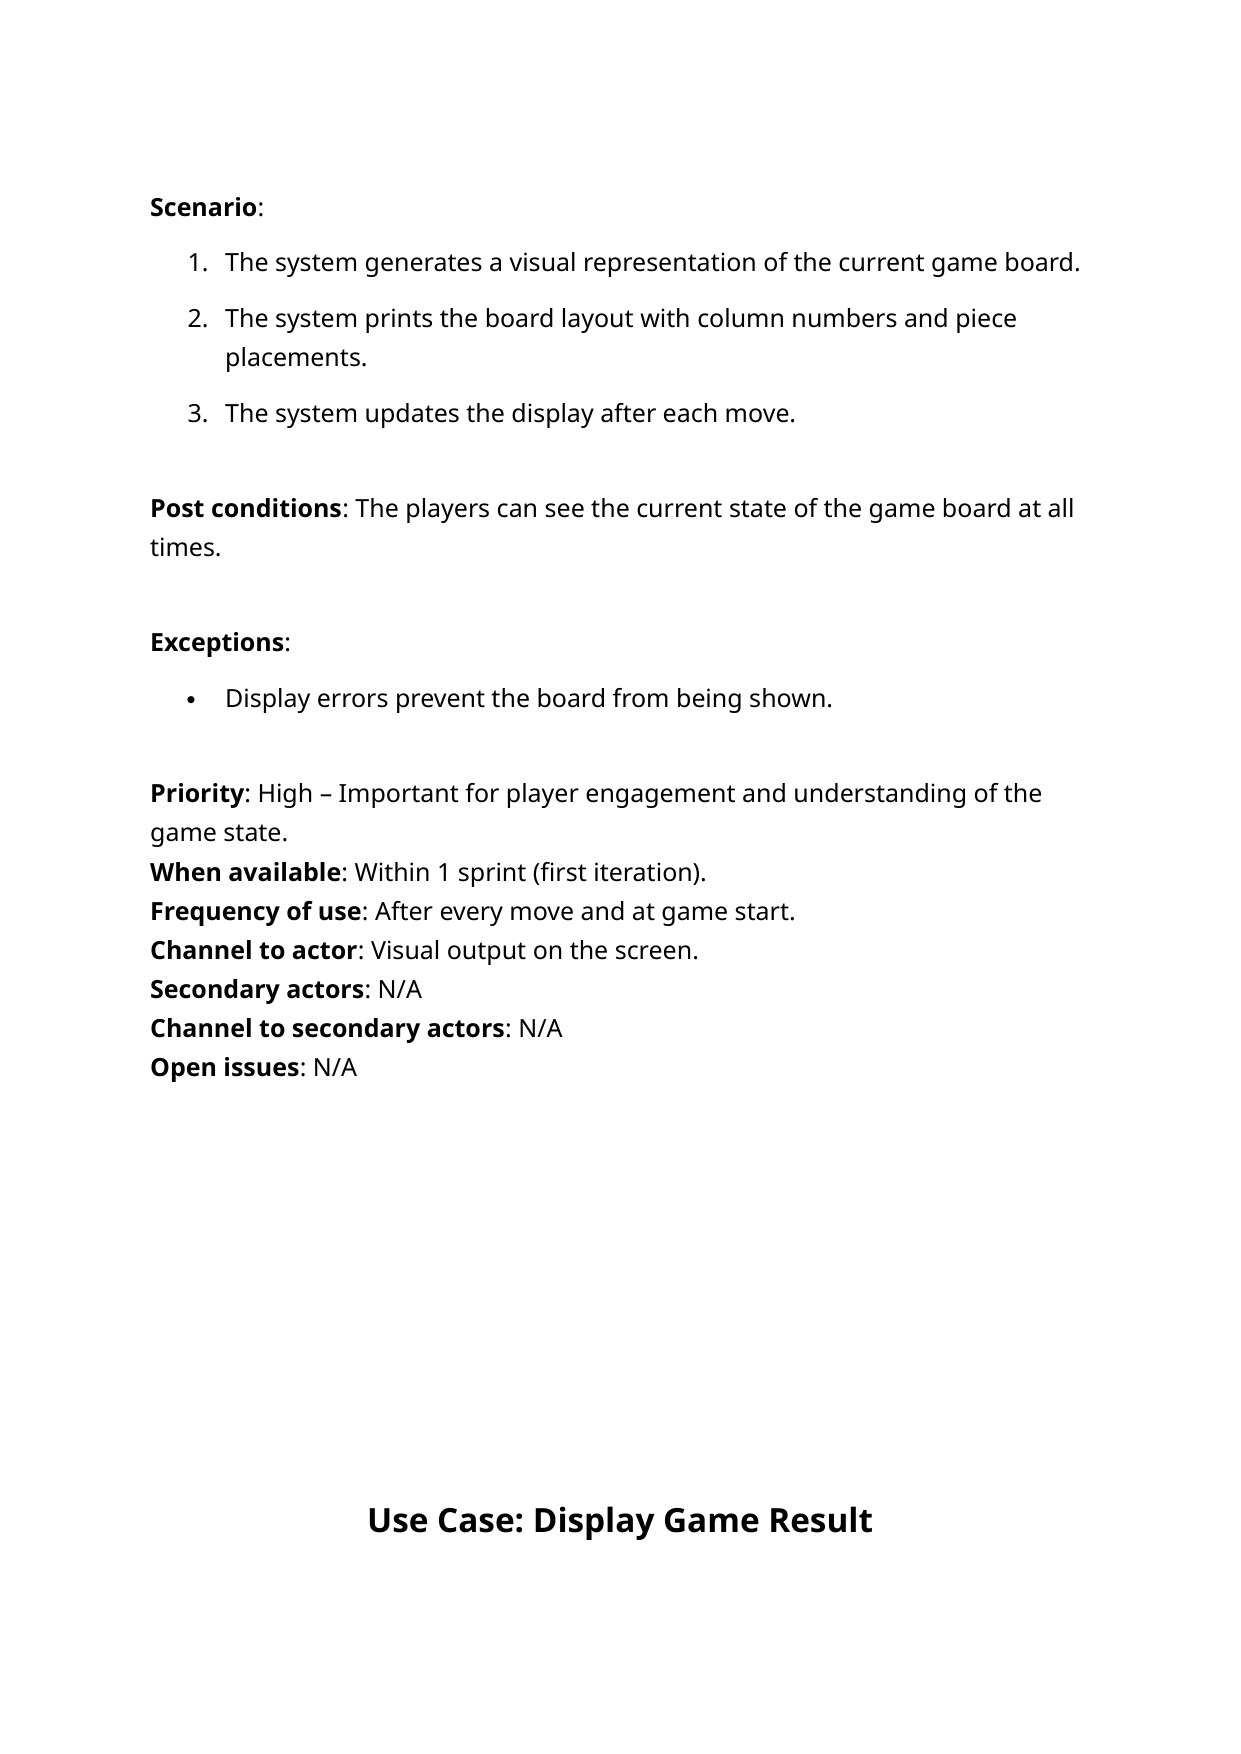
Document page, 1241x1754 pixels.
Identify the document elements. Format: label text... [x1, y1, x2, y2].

list The system updates the display after each move. [187, 396, 1090, 469]
text Use Case: Display Game Result [150, 1497, 1090, 1542]
list The system generates a visual representation of the current game board. [187, 245, 1090, 279]
text Priority: High – Important for player engagement and understanding of the game state. When available: Within 1 sprint (first iteration). Frequency of use: After every move and at game start. Channel to actor: Visual output on the screen. Secondary actors: N/A Channel to secondary actors: N/A Open issues: N/A [150, 776, 1090, 1084]
text Post conditions: The players can see the current state of the game board at all times. [150, 491, 1090, 603]
list The system prints the board layout with column numbers and piece placements. [187, 301, 1090, 374]
text Exceptions: [150, 625, 1090, 659]
list Display errors prevent the board from being shown. [187, 681, 1090, 754]
text Scenario: [150, 150, 1090, 223]
